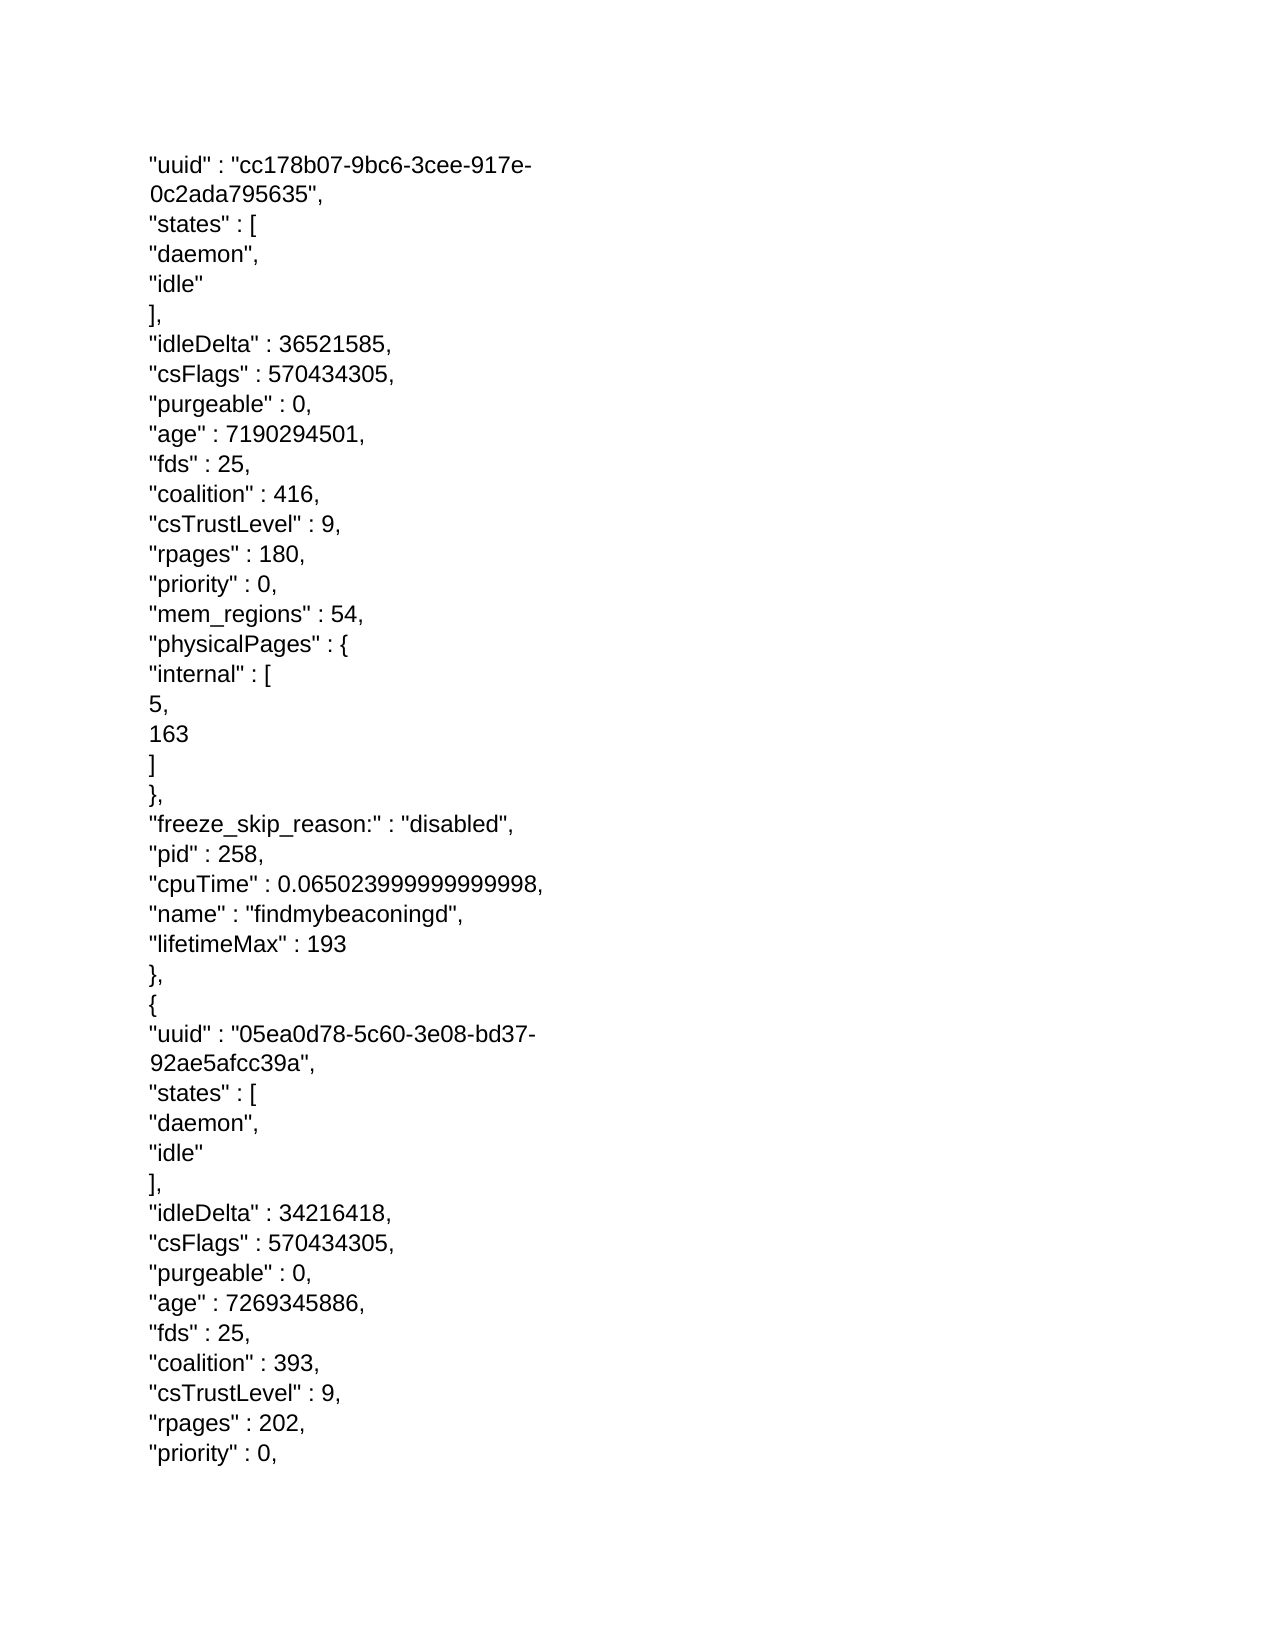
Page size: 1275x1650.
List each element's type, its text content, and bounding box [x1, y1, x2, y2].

text "idleDelta" : 36521585, [149, 330, 684, 358]
text "coalition" : 416, [149, 480, 684, 508]
text "fds" : 25, [149, 1319, 684, 1347]
text "physicalPages" : { [149, 630, 684, 658]
text 163 [149, 720, 684, 748]
text }, [149, 960, 684, 988]
text "daemon", [149, 240, 684, 268]
text "idle" [149, 1139, 684, 1167]
text { [149, 990, 684, 1018]
text "rpages" : 202, [149, 1409, 684, 1437]
text "rpages" : 180, [149, 540, 684, 568]
text ] [149, 750, 684, 778]
text "internal" : [ [149, 660, 684, 688]
text "uuid" : "05ea0d78-5c60-3e08-bd37-92ae5afcc39a", [149, 1020, 684, 1077]
text "idle" [149, 270, 684, 298]
text "states" : [ [149, 1079, 684, 1107]
text "idleDelta" : 34216418, [149, 1199, 684, 1227]
text "mem_regions" : 54, [149, 600, 684, 628]
text "cpuTime" : 0.065023999999999998, [149, 870, 684, 898]
text "purgeable" : 0, [149, 390, 684, 418]
text 5, [149, 690, 684, 718]
text "fds" : 25, [149, 450, 684, 478]
text "freeze_skip_reason:" : "disabled", [149, 810, 684, 838]
text "priority" : 0, [149, 570, 684, 598]
text "age" : 7269345886, [149, 1289, 684, 1317]
text ], [149, 300, 684, 328]
text "daemon", [149, 1109, 684, 1137]
text "name" : "findmybeaconingd", [149, 900, 684, 928]
text "uuid" : "cc178b07-9bc6-3cee-917e-0c2ada795635", [149, 151, 684, 208]
text "purgeable" : 0, [149, 1259, 684, 1287]
text ], [149, 1169, 684, 1197]
text "age" : 7190294501, [149, 420, 684, 448]
text "lifetimeMax" : 193 [149, 930, 684, 958]
text "pid" : 258, [149, 840, 684, 868]
text }, [149, 780, 684, 808]
text "states" : [ [149, 210, 684, 238]
text "csTrustLevel" : 9, [149, 1379, 684, 1407]
text "csFlags" : 570434305, [149, 360, 684, 388]
text "priority" : 0, [149, 1439, 684, 1467]
text "csTrustLevel" : 9, [149, 510, 684, 538]
text "csFlags" : 570434305, [149, 1229, 684, 1257]
text "coalition" : 393, [149, 1349, 684, 1377]
